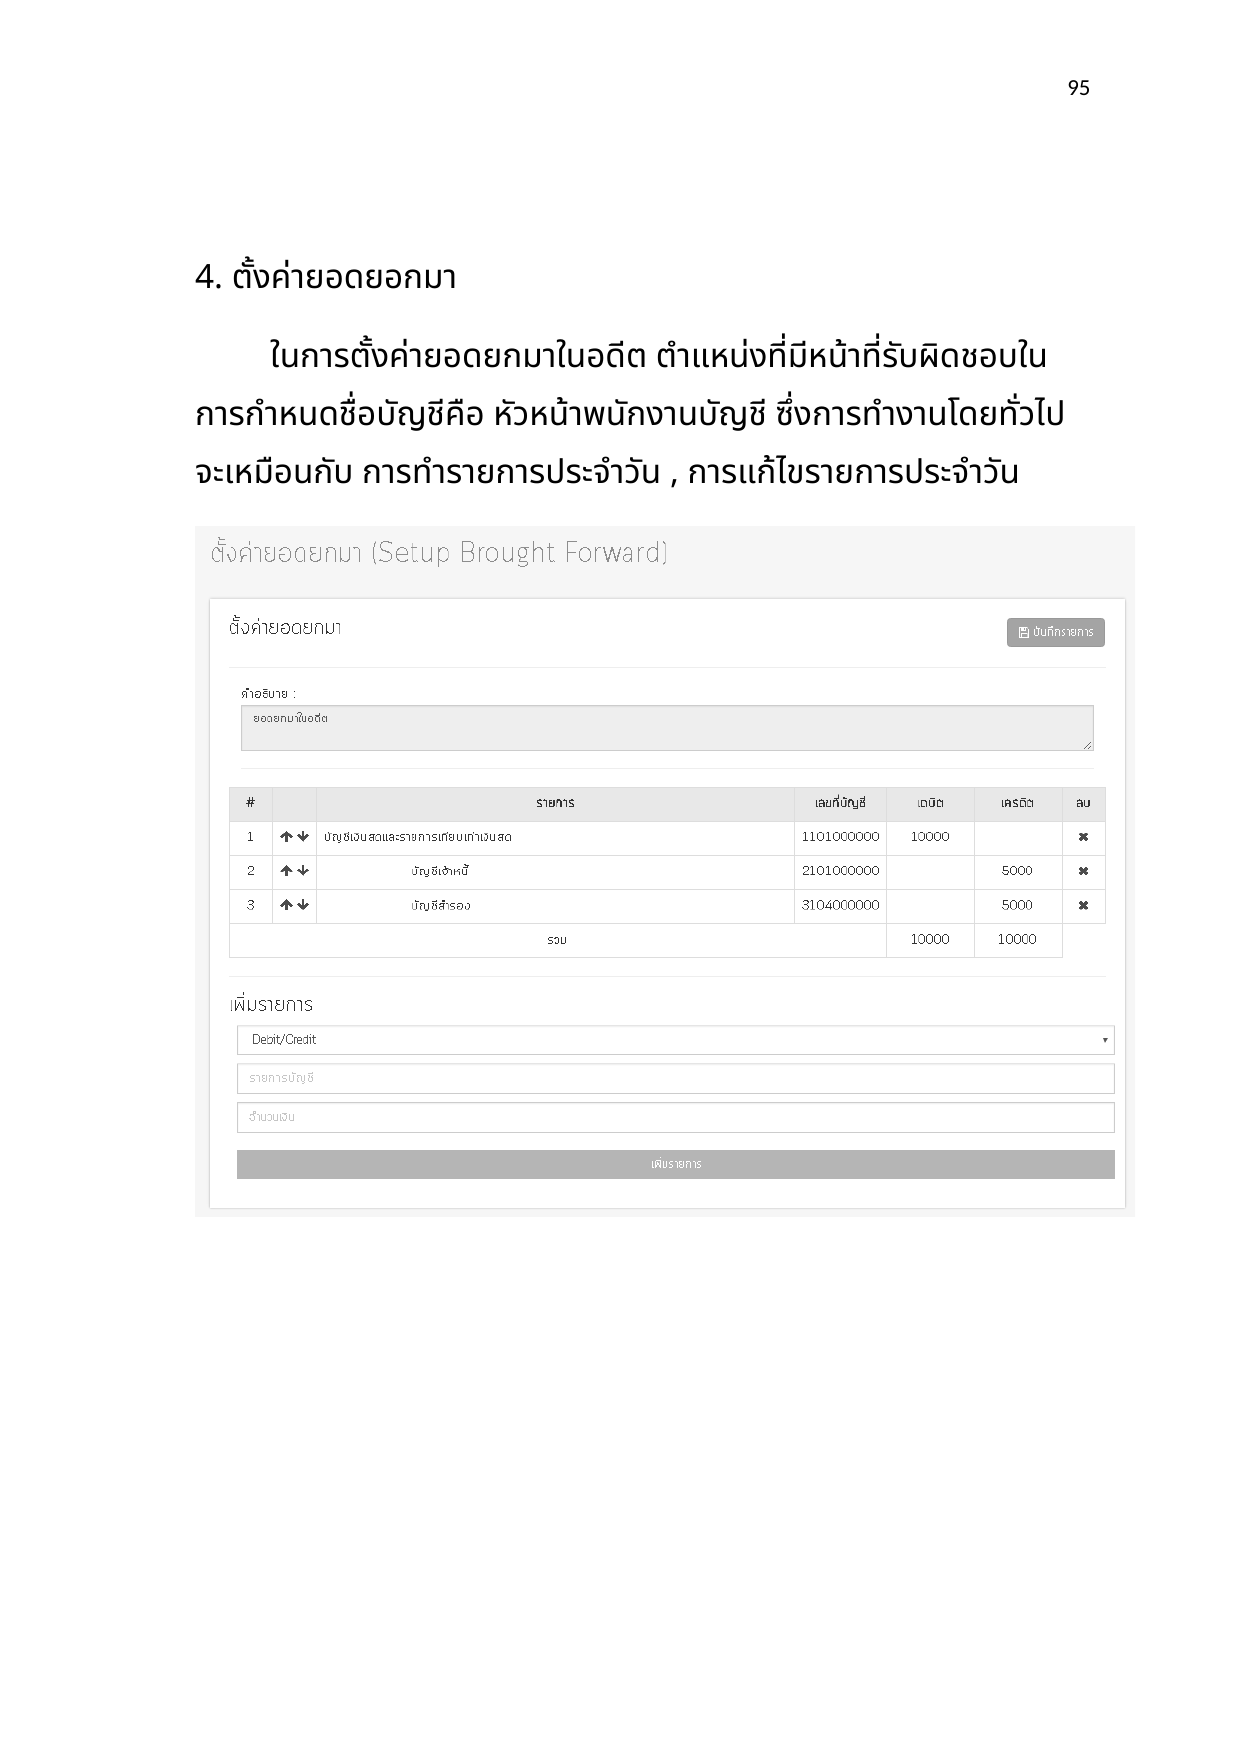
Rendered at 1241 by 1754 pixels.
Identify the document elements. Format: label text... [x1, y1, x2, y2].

text 4. ตั้งค่ายอดยอกมา [195, 253, 1090, 304]
text ในการตั้งค่ายอดยกมาในอดีต ตำแหน่งที่มีหน้าที่รับผิดชอบในการกำหนดชื่อบัญชีคือ หัวหน้าพนักงานบัญชี ซึ่งการทำงานโดยทั่วไปจะเหมือนกับ การทำรายการประจำวัน , การแก้ไขรายการประจำวัน [195, 332, 1090, 498]
